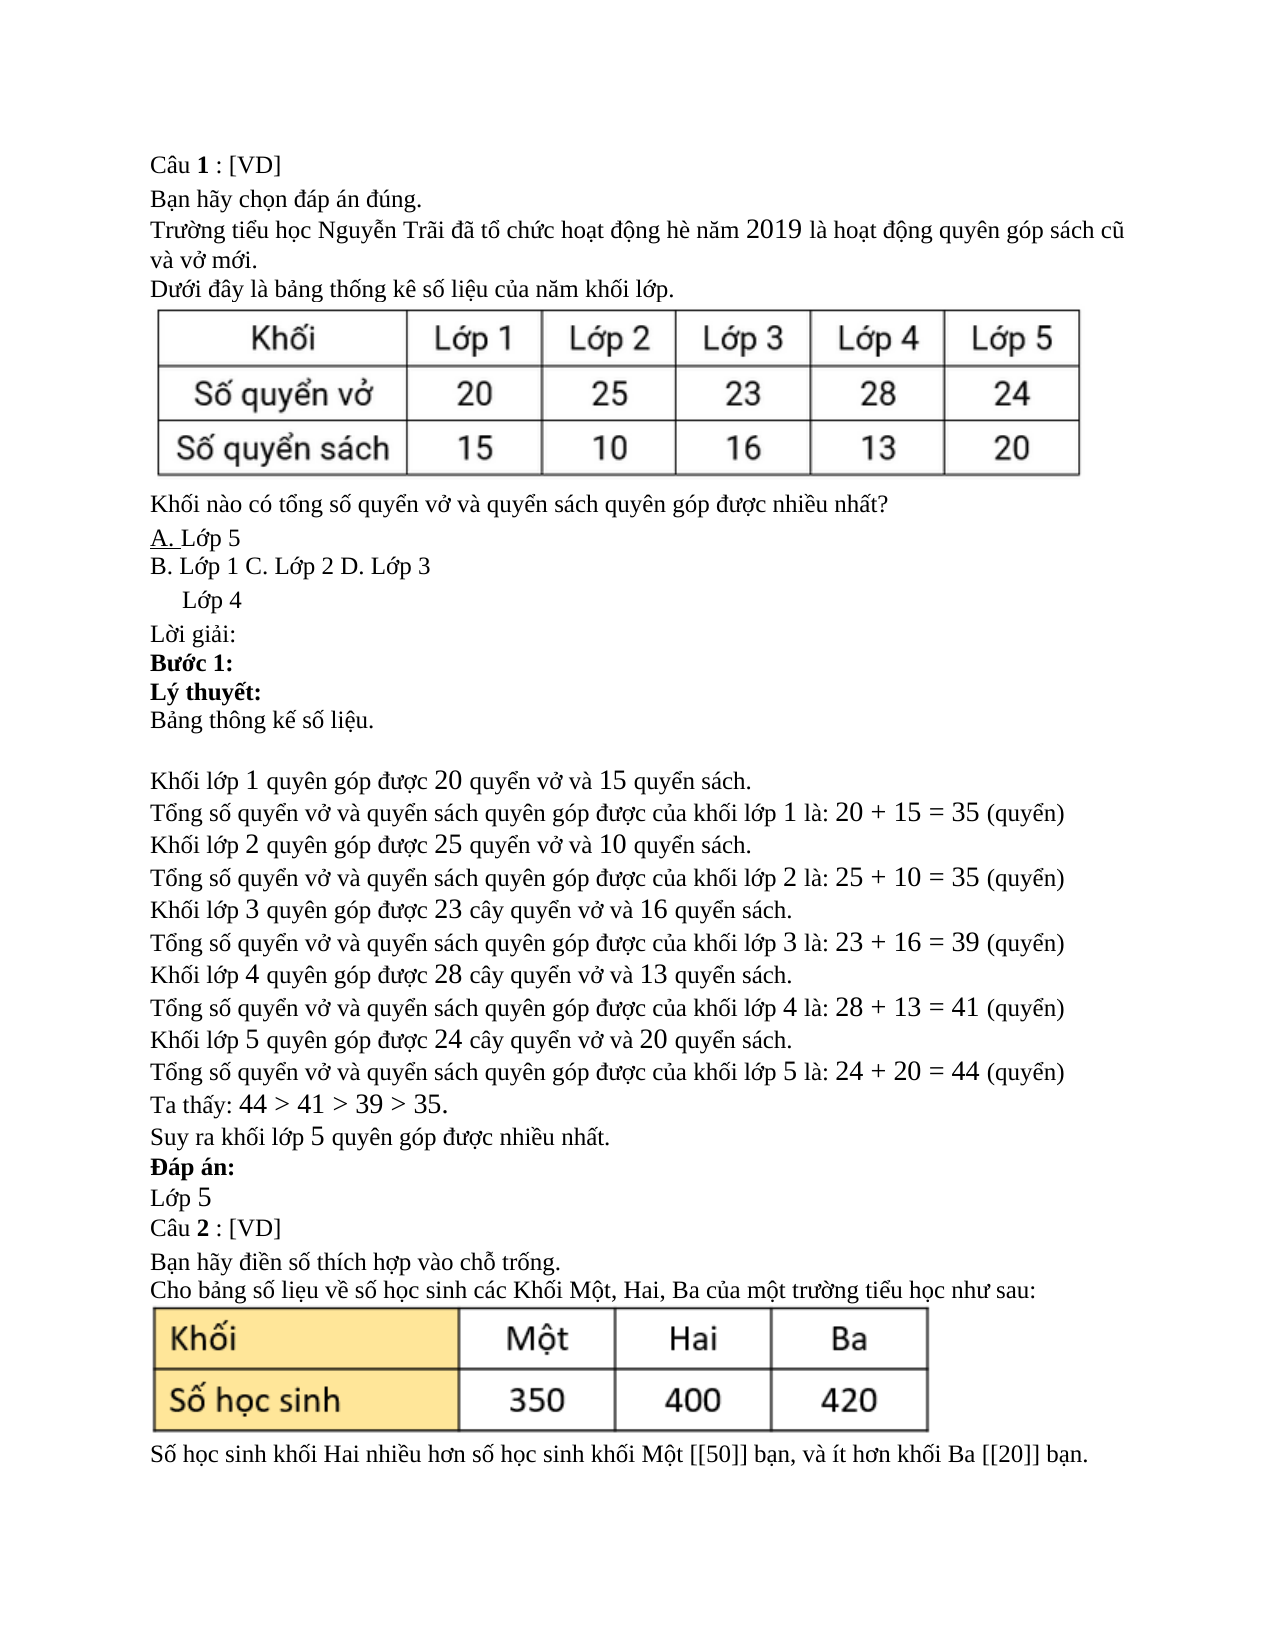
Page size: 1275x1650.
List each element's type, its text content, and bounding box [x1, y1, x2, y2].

text Câu 1 : [VD] [150, 150, 1125, 179]
text Bước 1: [150, 648, 1125, 677]
text  Lớp 4 [150, 585, 1125, 614]
picture [150, 1304, 934, 1439]
text Câu 2 : [VD] [150, 1213, 1125, 1241]
picture [150, 302, 1088, 489]
text Lời giải: [150, 619, 1125, 648]
text Lý thuyết: Bảng thông kế số liệu. Khối lớp 1 quyên góp được 20 quyển vở và 15 quyển sách. Tổng số quyển vở và quyển sách quyên góp được của khối lớp 1 là: 20 + 15 = 35 (quyển) Khối lớp 2 quyên góp được 25 quyển vở và 10 quyển sách. Tổng số quyển vở và quyển sách quyên góp được của khối lớp 2 là: 25 + 10 = 35 (quyển) Khối lớp 3 quyên góp được 23 cây quyển vở và 16 quyển sách. Tổng số quyển vở và quyển sách quyên góp được của khối lớp 3 là: 23 + 16 = 39 (quyển) Khối lớp 4 quyên góp được 28 cây quyển vở và 13 quyển sách. Tổng số quyển vở và quyển sách quyên góp được của khối lớp 4 là: 28 + 13 = 41 (quyển) Khối lớp 5 quyên góp được 24 cây quyển vở và 20 quyển sách. Tổng số quyển vở và quyển sách quyên góp được của khối lớp 5 là: 24 + 20 = 44 (quyển) Ta thấy: 44 > 41 > 39 > 35. Suy ra khối lớp 5 quyên góp được nhiều nhất. Đáp án: Lớp 5 [150, 677, 1125, 1213]
text B. Lớp 1 C. Lớp 2 D. Lớp 3 [150, 551, 1125, 580]
text A. Lớp 5 [150, 523, 1125, 551]
